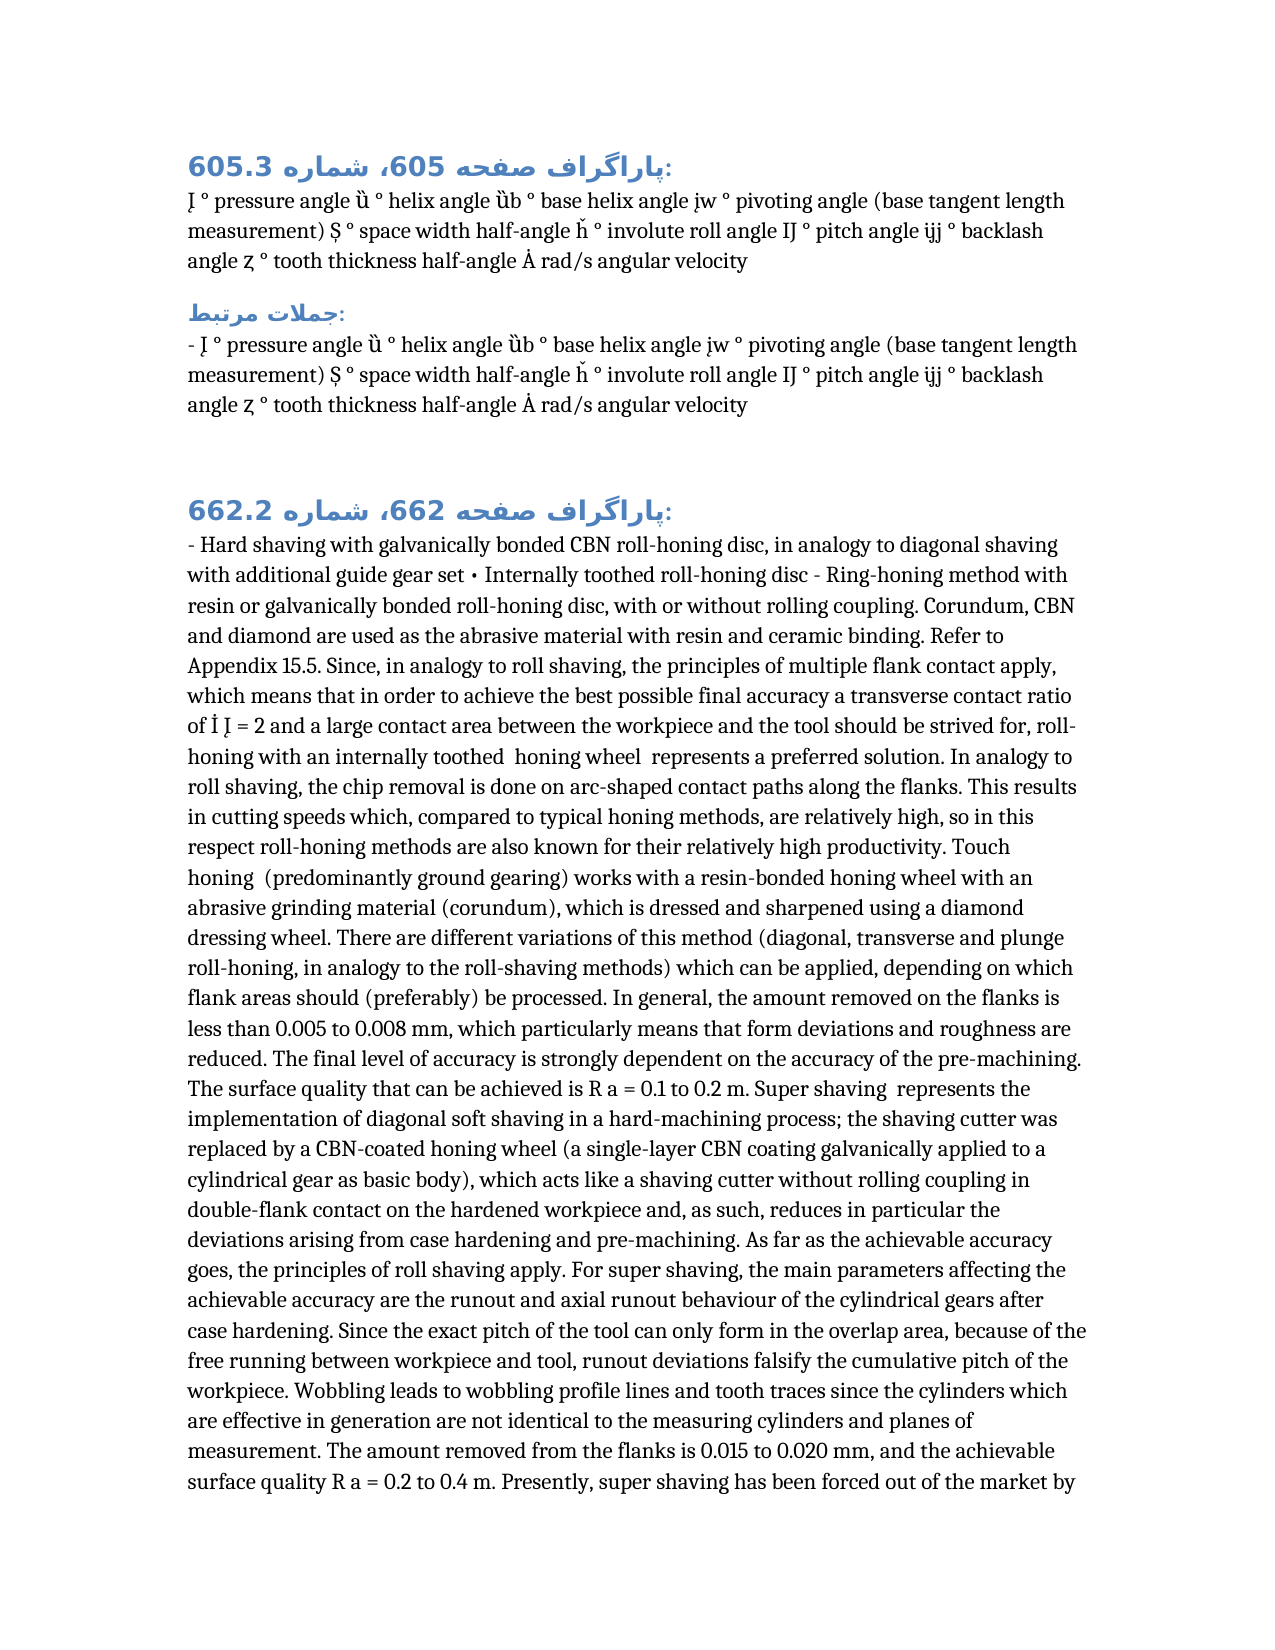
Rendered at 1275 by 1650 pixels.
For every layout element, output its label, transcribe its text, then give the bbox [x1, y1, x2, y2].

subtitle پاراگراف صفحه 605، شماره 605.3: [187, 150, 1087, 183]
text Į ° pressure angle ȕ ° helix angle ȕb ° base helix angle įw ° pivoting angle (base tangent length measurement) Ș ° space width half-angle ȟ ° involute roll angle Ĳ ° pitch angle ĳj ° backlash angle ȥ ° tooth thickness half-angle Ȧ rad/s angular velocity [187, 188, 1087, 275]
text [187, 532, 1087, 1495]
text - Į ° pressure angle ȕ ° helix angle ȕb ° base helix angle įw ° pivoting angle (base tangent length measurement) Ș ° space width half-angle ȟ ° involute roll angle Ĳ ° pitch angle ĳj ° backlash angle ȥ ° tooth thickness half-angle Ȧ rad/s angular velocity [187, 332, 1087, 418]
subtitle پاراگراف صفحه 662، شماره 662.2: [187, 494, 1087, 527]
subtitle جملات مرتبط: [187, 299, 1087, 327]
